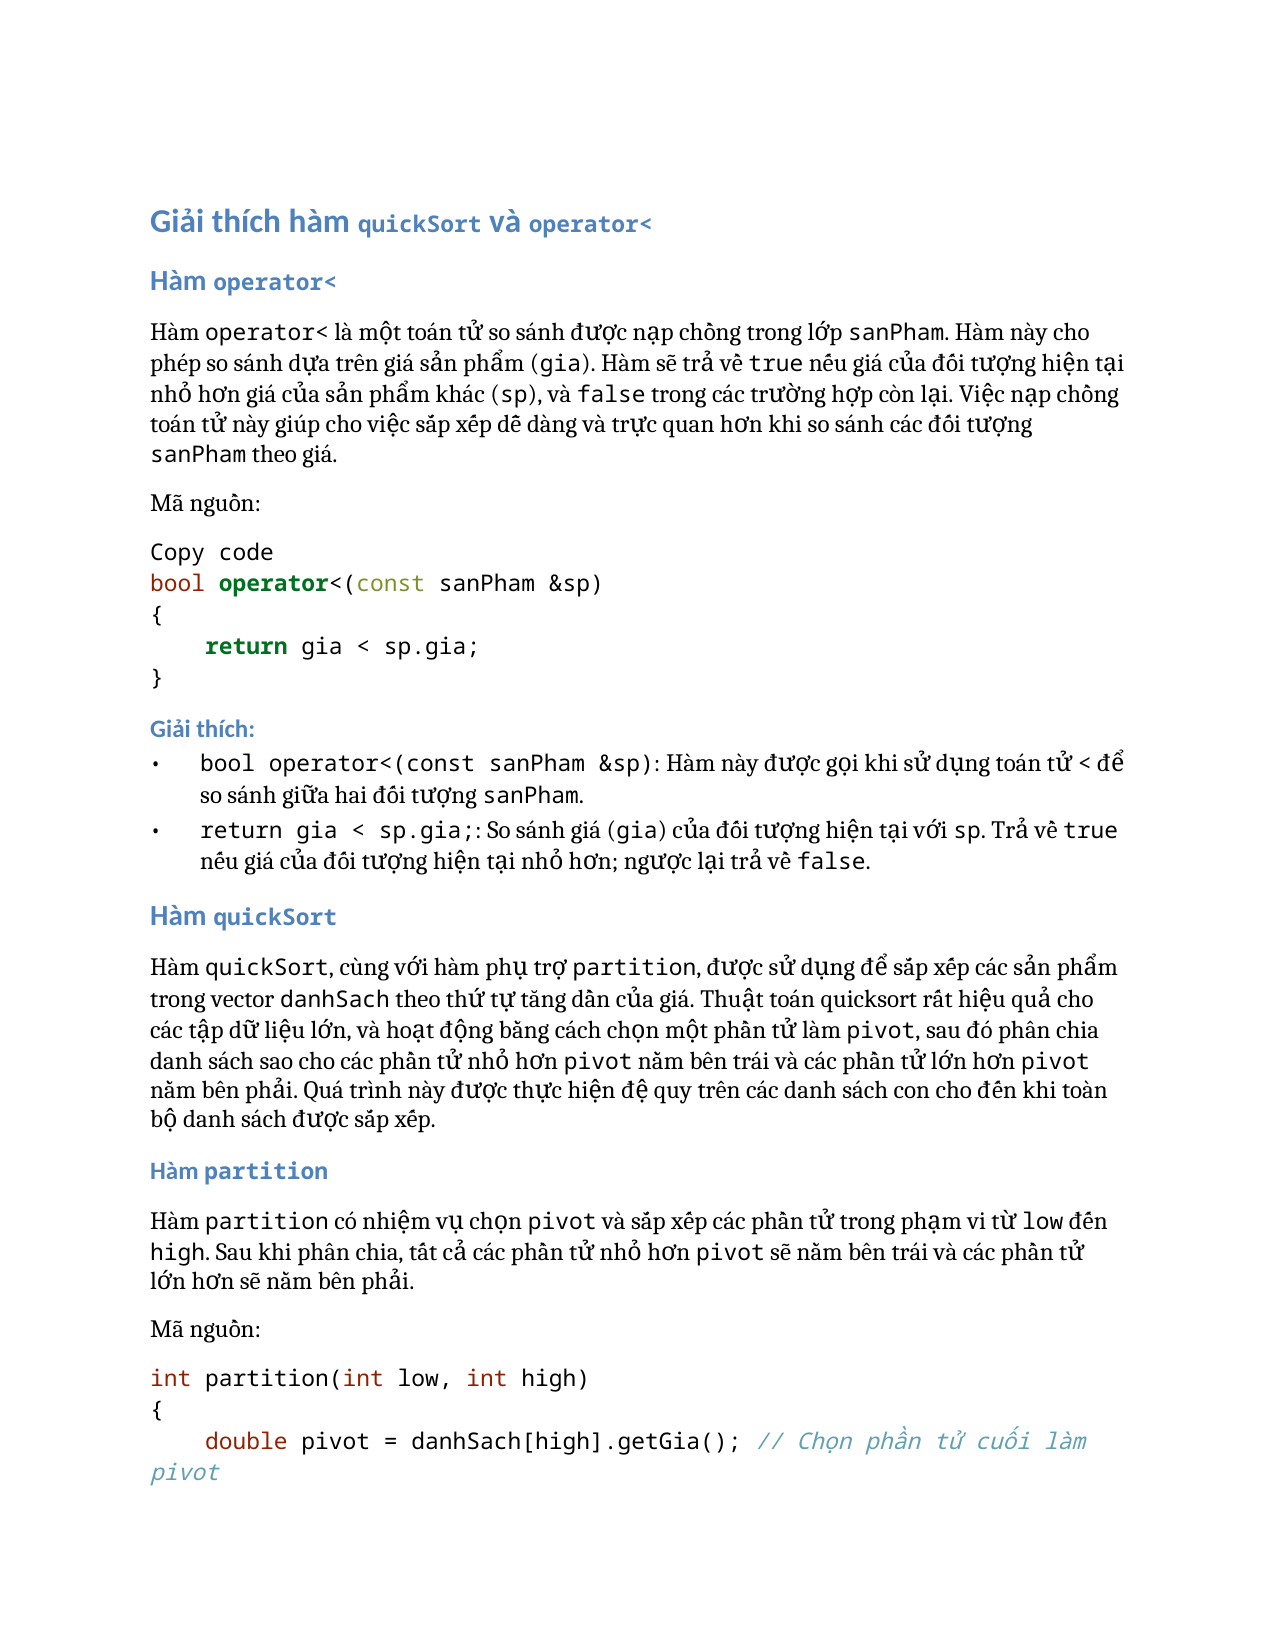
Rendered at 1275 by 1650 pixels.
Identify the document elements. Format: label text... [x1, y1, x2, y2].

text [150, 1362, 1125, 1487]
subtitle Giải thích: [150, 713, 1125, 743]
subtitle Hàm quickSort [150, 897, 1125, 932]
text Hàm operator< là một toán tử so sánh được nạp chồng trong lớp sanPham. Hàm này cho phép so sánh dựa trên giá sản phẩm (gia). Hàm sẽ trả về true nếu giá của đối tượng hiện tại nhỏ hơn giá của sản phẩm khác (sp), và false trong các trường hợp còn lại. Việc nạp chồng toán tử này giúp cho việc sắp xếp dễ dàng và trực quan hơn khi so sánh các đối tượng sanPham theo giá. [150, 316, 1125, 470]
text Mã nguồn: [150, 488, 1125, 517]
text Copy code bool operator<(const sanPham &sp) { return gia < sp.gia; } [150, 536, 1125, 692]
text Hàm partition có nhiệm vụ chọn pivot và sắp xếp các phần tử trong phạm vi từ low đến high. Sau khi phân chia, tất cả các phần tử nhỏ hơn pivot sẽ nằm bên trái và các phần tử lớn hơn sẽ nằm bên phải. [150, 1204, 1125, 1296]
list return gia < sp.gia;: So sánh giá (gia) của đối tượng hiện tại với sp. Trả về true nếu giá của đối tượng hiện tại nhỏ hơn; ngược lại trả về false. [150, 813, 1125, 876]
subtitle Hàm operator< [150, 262, 1125, 297]
text Mã nguồn: [150, 1314, 1125, 1343]
list bool operator<(const sanPham &sp): Hàm này được gọi khi sử dụng toán tử < để so sánh giữa hai đối tượng sanPham. [150, 747, 1125, 810]
subtitle Hàm partition [150, 1154, 1125, 1186]
text Hàm quickSort, cùng với hàm phụ trợ partition, được sử dụng để sắp xếp các sản phẩm trong vector danhSach theo thứ tự tăng dần của giá. Thuật toán quicksort rất hiệu quả cho các tập dữ liệu lớn, và hoạt động bằng cách chọn một phần tử làm pivot, sau đó phân chia danh sách sao cho các phần tử nhỏ hơn pivot nằm bên trái và các phần tử lớn hơn pivot nằm bên phải. Quá trình này được thực hiện đệ quy trên các danh sách con cho đến khi toàn bộ danh sách được sắp xếp. [150, 951, 1125, 1134]
subtitle Giải thích hàm quickSort và operator< [150, 200, 1125, 241]
